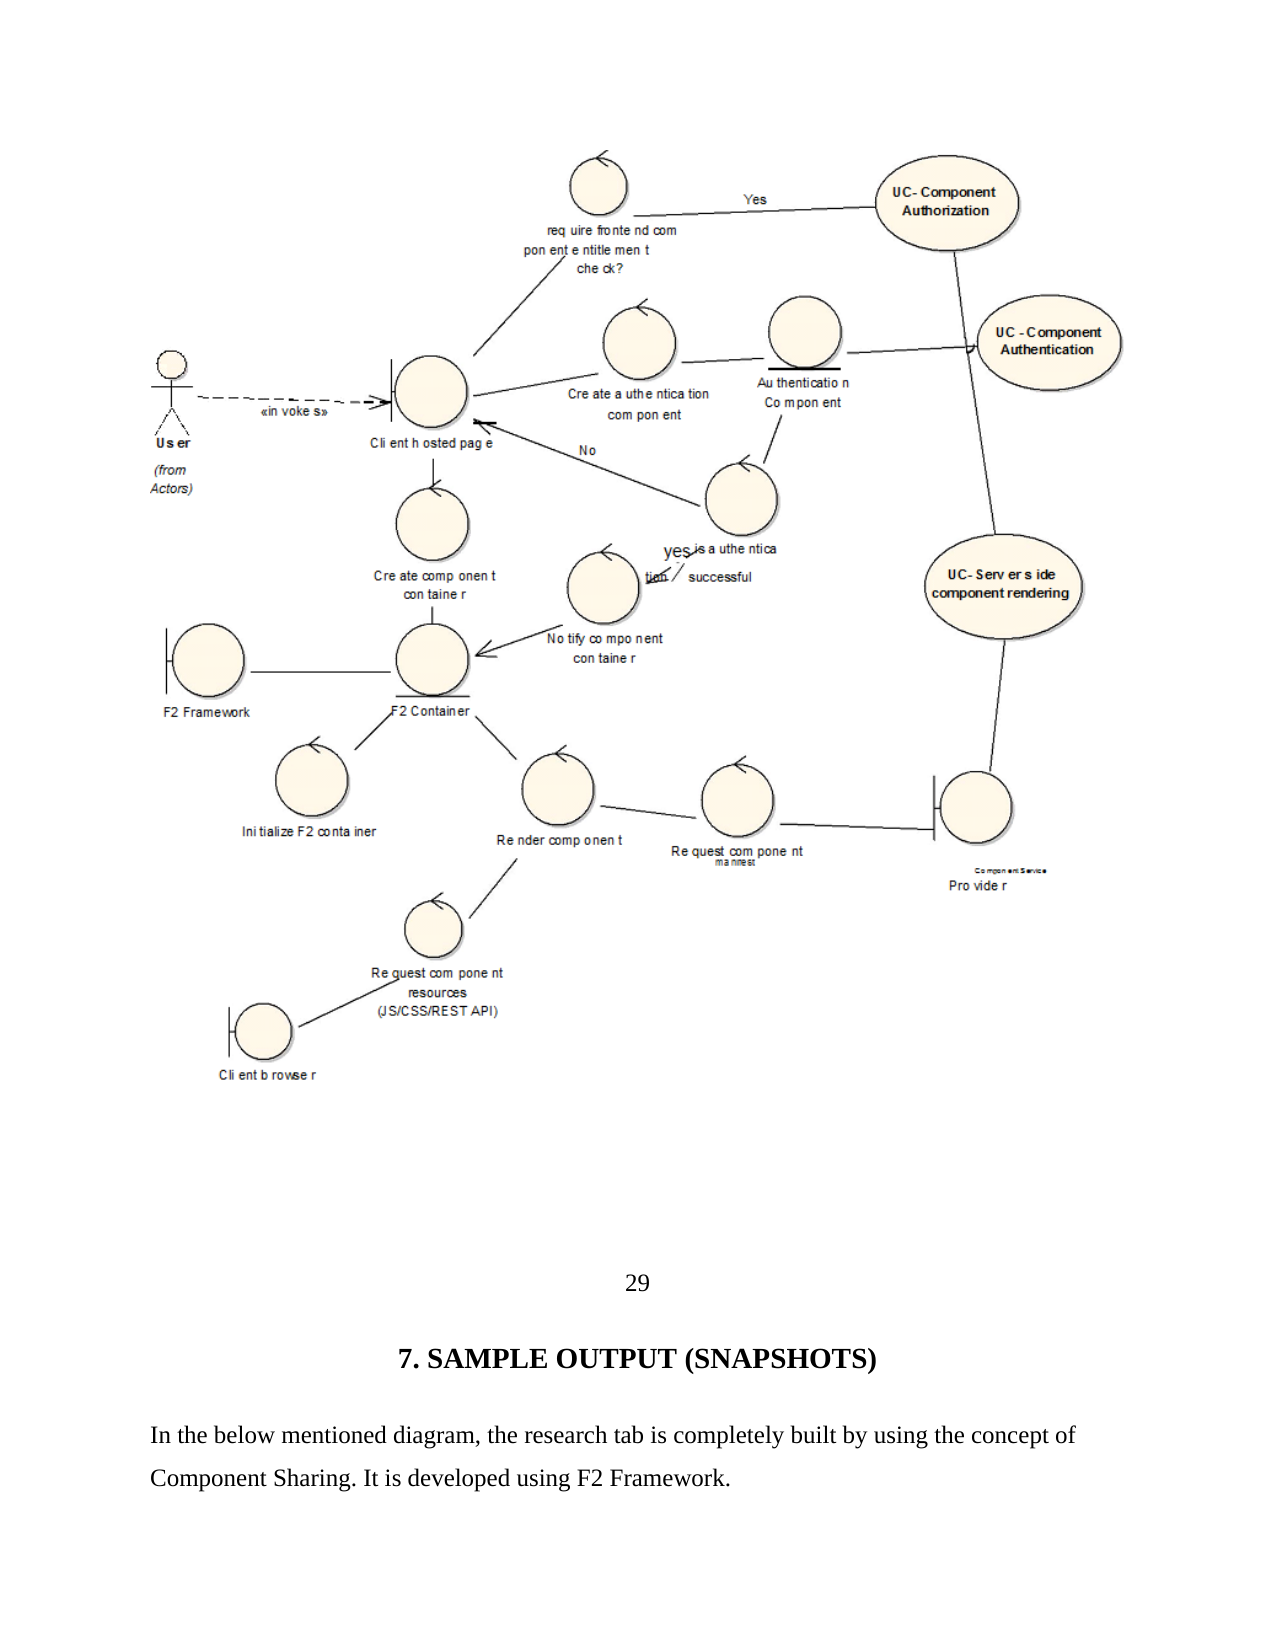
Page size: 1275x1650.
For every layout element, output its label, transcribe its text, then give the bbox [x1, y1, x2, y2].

picture [150, 150, 1125, 1081]
text In the below mentioned diagram, the research tab is completely built by using the concept of Component Sharing. It is developed using F2 Framework. [150, 1420, 1125, 1492]
text 7. SAMPLE OUTPUT (SNAPSHOTS) [150, 1341, 1125, 1374]
text 29 [150, 1268, 1125, 1297]
